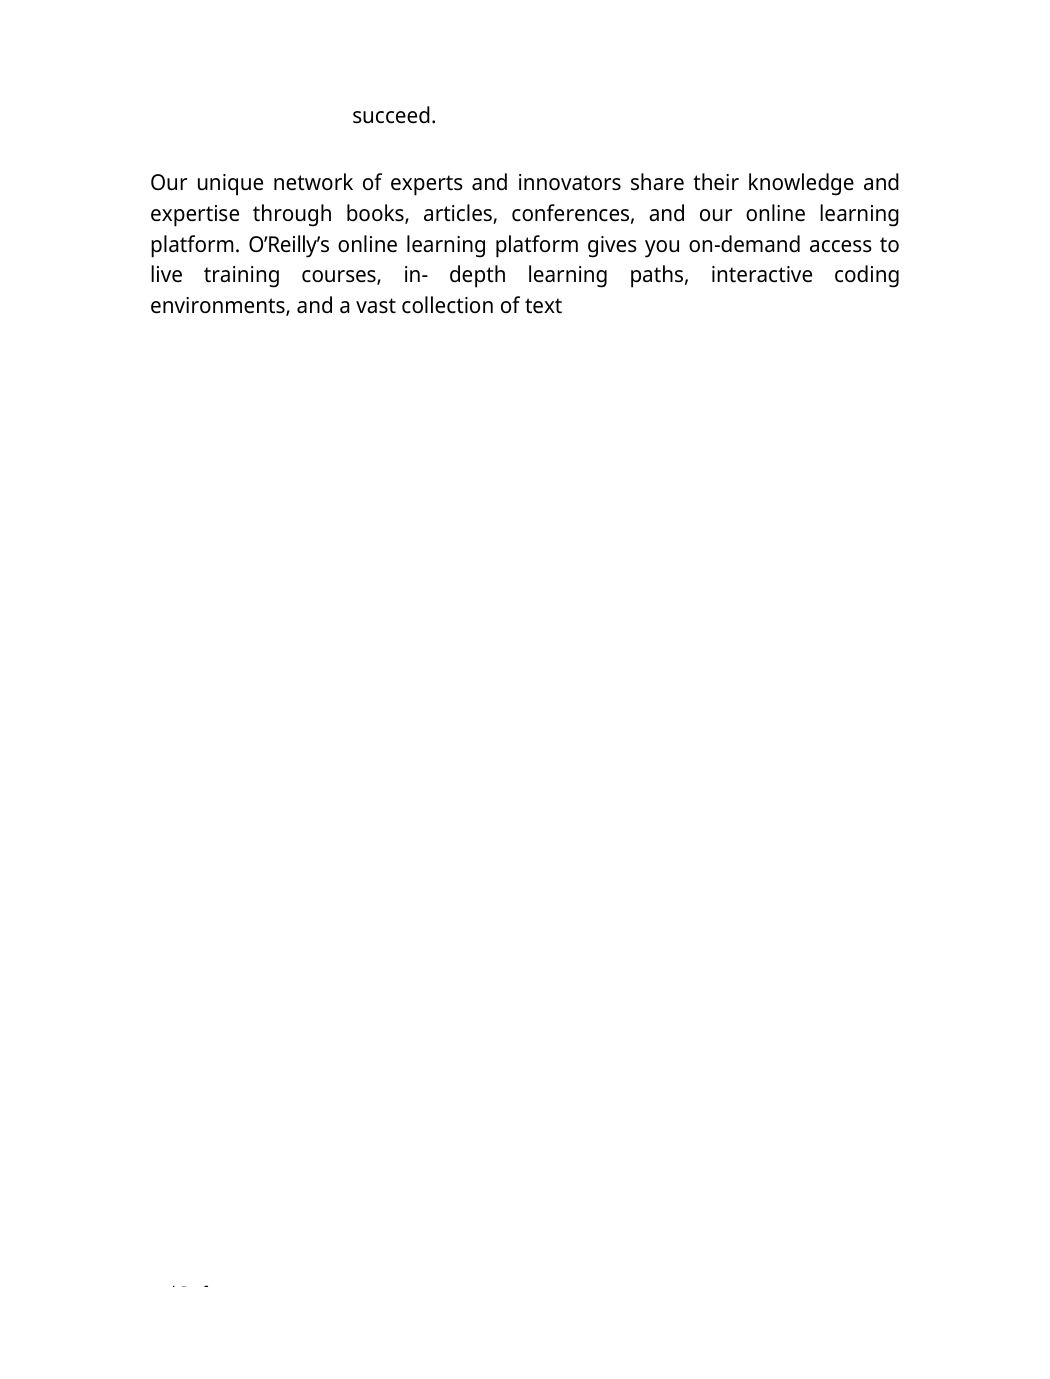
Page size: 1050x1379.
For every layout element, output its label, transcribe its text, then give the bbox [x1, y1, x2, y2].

text succeed. [352, 100, 1050, 130]
text Our unique network of experts and innovators share their knowledge and expertise through books, articles, conferences, and our online learning platform. O’Reilly’s online learning platform gives you on-demand access to live training courses, in- depth learning paths, interactive coding environments, and a vast collection of text [150, 167, 900, 319]
